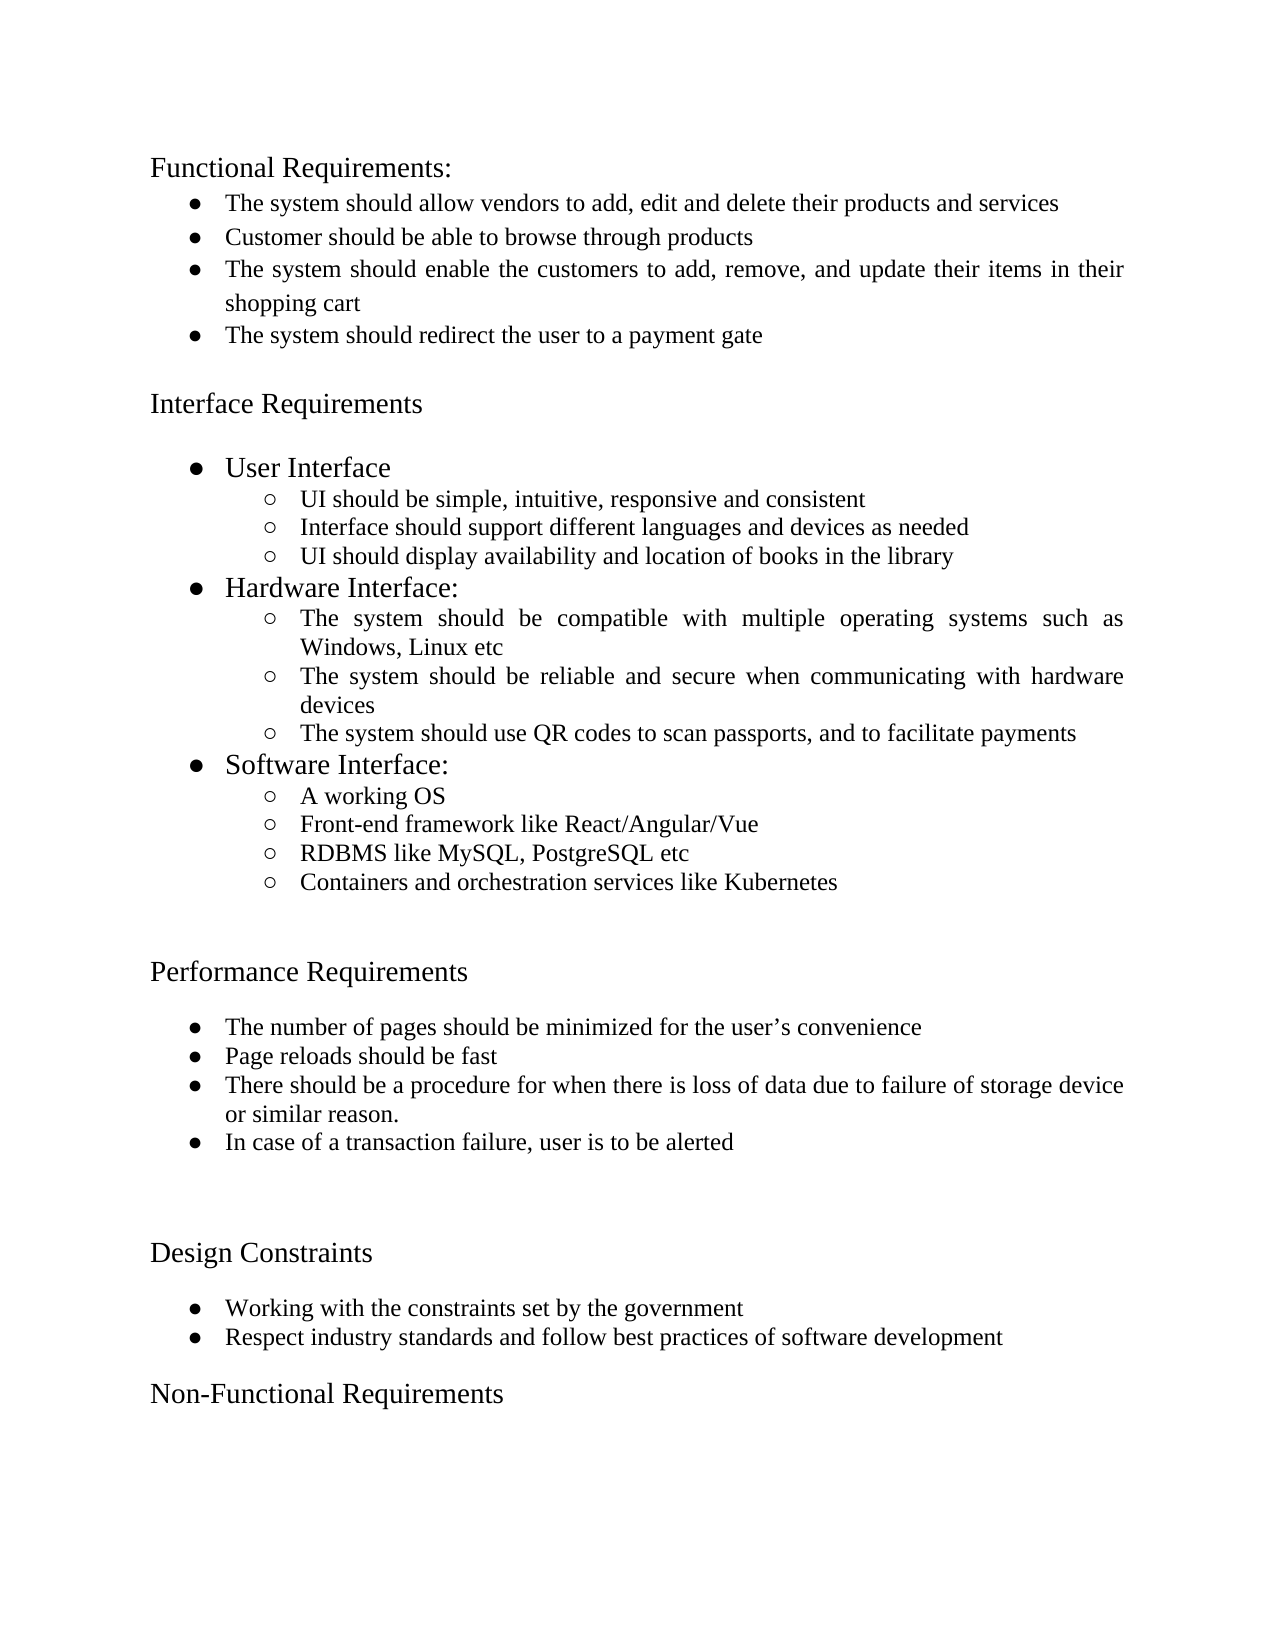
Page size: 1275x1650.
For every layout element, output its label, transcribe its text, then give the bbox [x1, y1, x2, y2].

list There should be a procedure for when there is loss of data due to failure of storage device or similar reason. [187, 1070, 1125, 1127]
list Containers and orchestration services like Kubernetes [262, 867, 1125, 896]
list The number of pages should be minimized for the user’s convenience [187, 1012, 1125, 1041]
list The system should be compatible with multiple operating systems such as Windows, Linux etc [262, 603, 1125, 661]
list In case of a transaction failure, user is to be alerted [187, 1127, 1125, 1156]
list Working with the constraints set by the government [187, 1293, 1125, 1322]
list UI should display availability and location of books in the library [262, 541, 1125, 570]
list RDBMS like MySQL, PostgreSQL etc [262, 838, 1125, 867]
list The system should enable the customers to add, remove, and update their items in their shopping cart [187, 254, 1125, 316]
list Page reloads should be fast [187, 1041, 1125, 1070]
text Functional Requirements: [150, 150, 1125, 183]
list Hardware Interface: [187, 570, 1125, 603]
list User Interface [187, 450, 1125, 484]
text Design Constraints [150, 1235, 1125, 1268]
list The system should use QR codes to scan passports, and to facilitate payments [262, 718, 1125, 747]
text Performance Requirements [150, 954, 1125, 987]
list Software Interface: [187, 747, 1125, 781]
list The system should be reliable and secure when communicating with hardware devices [262, 661, 1125, 718]
list The system should allow vendors to add, edit and delete their products and services [187, 188, 1125, 217]
list A working OS [262, 781, 1125, 809]
text Non-Functional Requirements [150, 1376, 1125, 1409]
list The system should redirect the user to a payment gate [187, 321, 1125, 349]
list Front-end framework like React/Angular/Vue [262, 809, 1125, 838]
list Customer should be able to browse through products [187, 222, 1125, 250]
text Interface Requirements [150, 387, 1125, 420]
list Respect industry standards and follow best practices of software development [187, 1322, 1125, 1351]
list UI should be simple, intuitive, responsive and consistent [262, 484, 1125, 512]
list Interface should support different languages and devices as needed [262, 512, 1125, 541]
